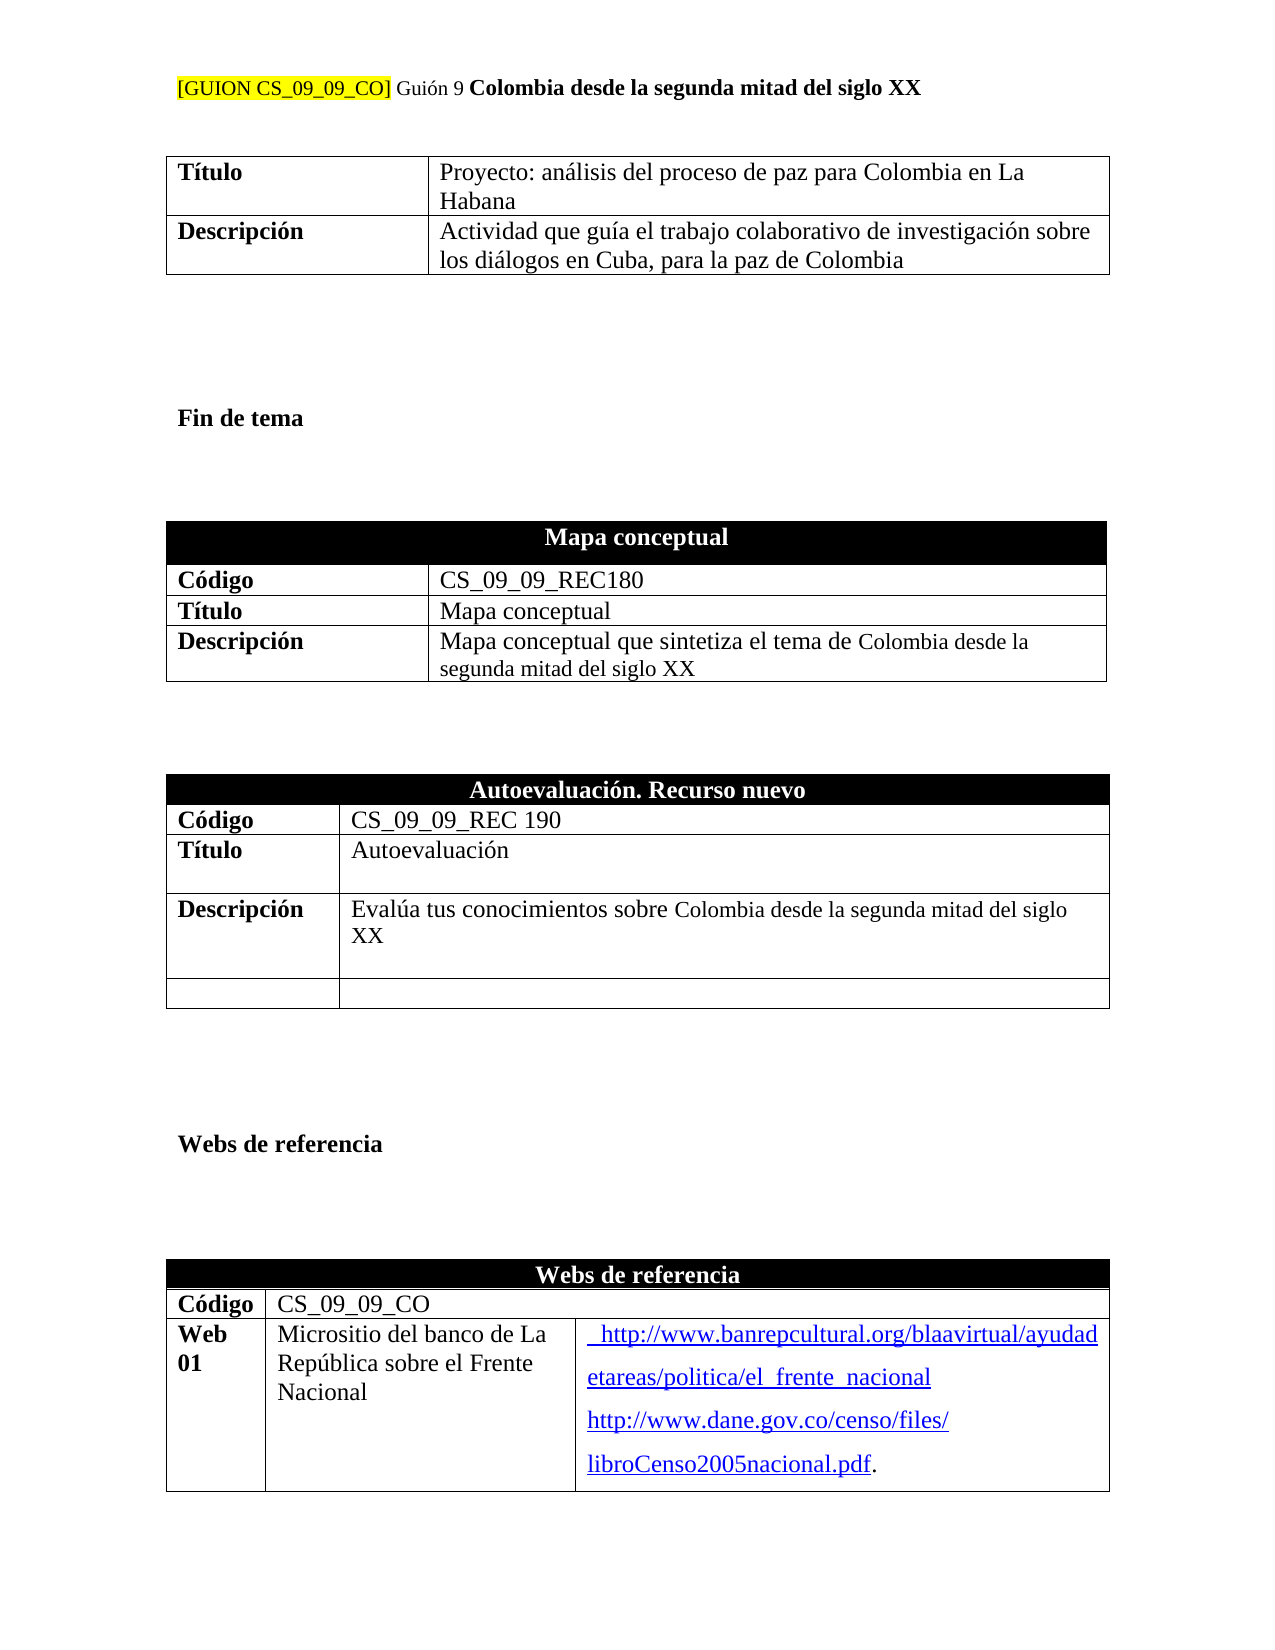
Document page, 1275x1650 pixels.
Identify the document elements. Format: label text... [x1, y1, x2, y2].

table_cell CS_09_09_REC180 [429, 565, 1106, 594]
table_cell Mapa conceptual que sintetiza el tema de Colombia desde la segunda mitad del siglo XX [429, 626, 1106, 681]
table_cell Mapa conceptual [429, 596, 1106, 625]
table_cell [576, 1319, 1109, 1491]
text Fin de tema [177, 403, 1098, 432]
table_cell Título [167, 835, 339, 893]
table_cell Título [167, 596, 428, 625]
table_cell Código [167, 565, 428, 594]
table_cell Autoevaluación [340, 835, 1109, 893]
table_cell Proyecto: análisis del proceso de paz para Colombia en La Habana [429, 157, 1109, 215]
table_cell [266, 1319, 575, 1491]
table_cell Evalúa tus conocimientos sobre Colombia desde la segunda mitad del siglo XX [340, 894, 1109, 977]
table_cell Código [167, 1290, 265, 1318]
table_cell [167, 979, 339, 1008]
table_cell Descripción [167, 216, 428, 274]
table_cell CS_09_09_REC 190 [340, 805, 1109, 834]
table_cell CS_09_09_CO [266, 1290, 1109, 1318]
table_header Autoevaluación. Recurso nuevo [167, 775, 1109, 804]
table_cell [340, 979, 1109, 1008]
table_cell Actividad que guía el trabajo colaborativo de investigación sobre los diálogos en Cuba, para la paz de Colombia [429, 216, 1109, 274]
table_cell Web 01 [167, 1319, 265, 1491]
table_cell Código [167, 805, 339, 834]
table_header Mapa conceptual [167, 522, 1106, 564]
table_cell Título [167, 157, 428, 215]
table_header Webs de referencia [167, 1260, 1109, 1288]
table_cell Descripción [167, 894, 339, 977]
table_cell Descripción [167, 626, 428, 681]
text Webs de referencia [177, 1129, 1098, 1157]
